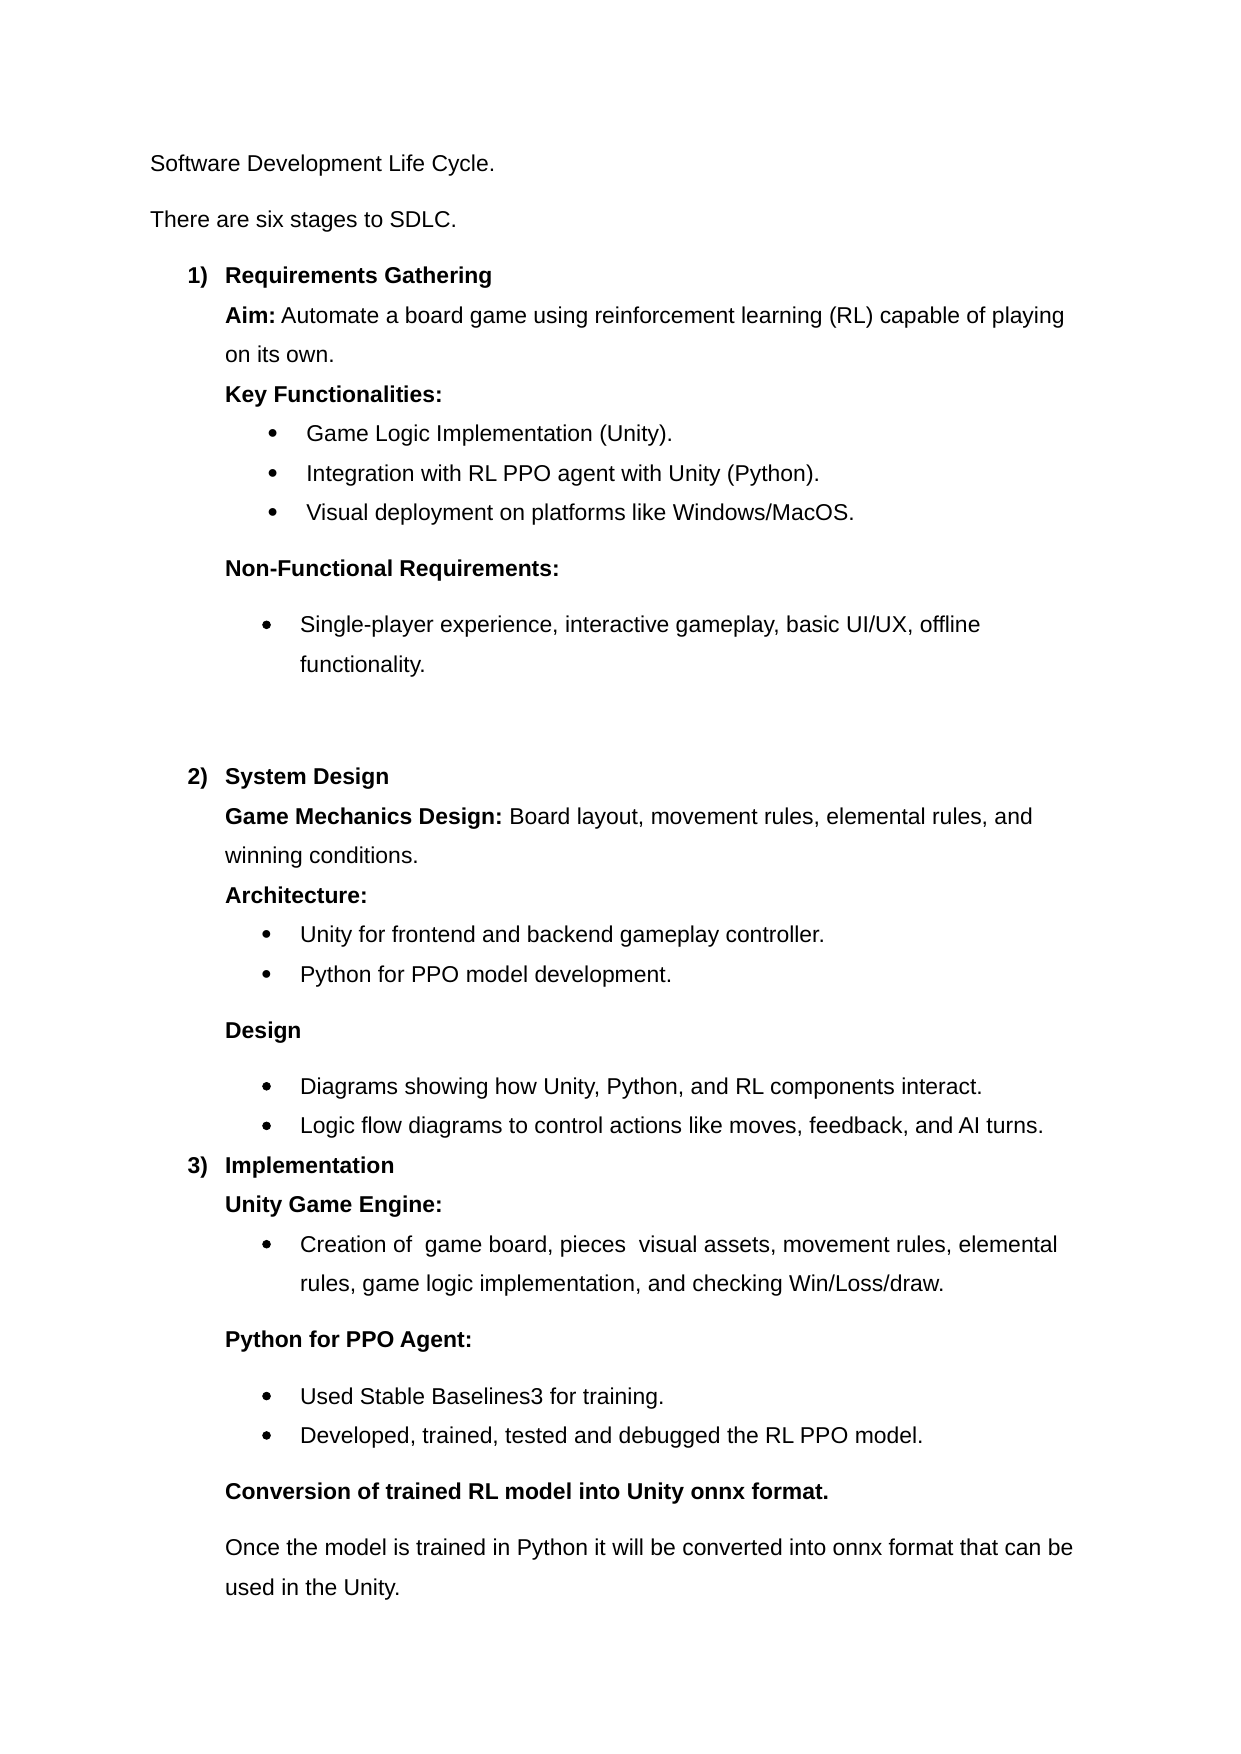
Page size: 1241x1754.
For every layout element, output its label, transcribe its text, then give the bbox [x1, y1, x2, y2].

list Single-player experience, interactive gameplay, basic UI/UX, offline functionality. [262, 611, 1090, 677]
list Game Logic Implementation (Unity). [269, 420, 1090, 447]
list Architecture: [225, 882, 1090, 908]
list Implementation [187, 1152, 1090, 1178]
list System Design [187, 763, 1090, 789]
list Aim: Automate a board game using reinforcement learning (RL) capable of playing on its own. [225, 302, 1090, 368]
text Design [225, 1017, 1090, 1043]
list Visual deployment on platforms like Windows/MacOS. [269, 499, 1090, 526]
list Logic flow diagrams to control actions like moves, feedback, and AI turns. [262, 1112, 1090, 1139]
text Software Development Life Cycle. [150, 150, 1090, 176]
list Unity Game Engine: [225, 1191, 1090, 1218]
text Conversion of trained RL model into Unity onnx format. [225, 1478, 1090, 1504]
list Used Stable Baselines3 for training. [262, 1383, 1090, 1409]
list Diagrams showing how Unity, Python, and RL components interact. [262, 1073, 1090, 1099]
text Once the model is trained in Python it will be converted into onnx format that can be used in the Unity. [225, 1534, 1090, 1600]
list Key Functionalities: [225, 381, 1090, 407]
list Python for PPO model development. [262, 961, 1090, 987]
list Requirements Gathering [187, 262, 1090, 289]
text Python for PPO Agent: [225, 1326, 1090, 1353]
list Game Mechanics Design: Board layout, movement rules, elemental rules, and winning conditions. [225, 803, 1090, 868]
list Creation of game board, pieces visual assets, movement rules, elemental rules, game logic implementation, and checking Win/Loss/draw. [262, 1231, 1090, 1297]
text Non-Functional Requirements: [225, 555, 1090, 582]
list Integration with RL PPO agent with Unity (Python). [269, 460, 1090, 486]
list Unity for frontend and backend gameplay controller. [262, 921, 1090, 947]
text There are six stages to SDLC. [150, 206, 1090, 232]
list Developed, trained, tested and debugged the RL PPO model. [262, 1422, 1090, 1448]
